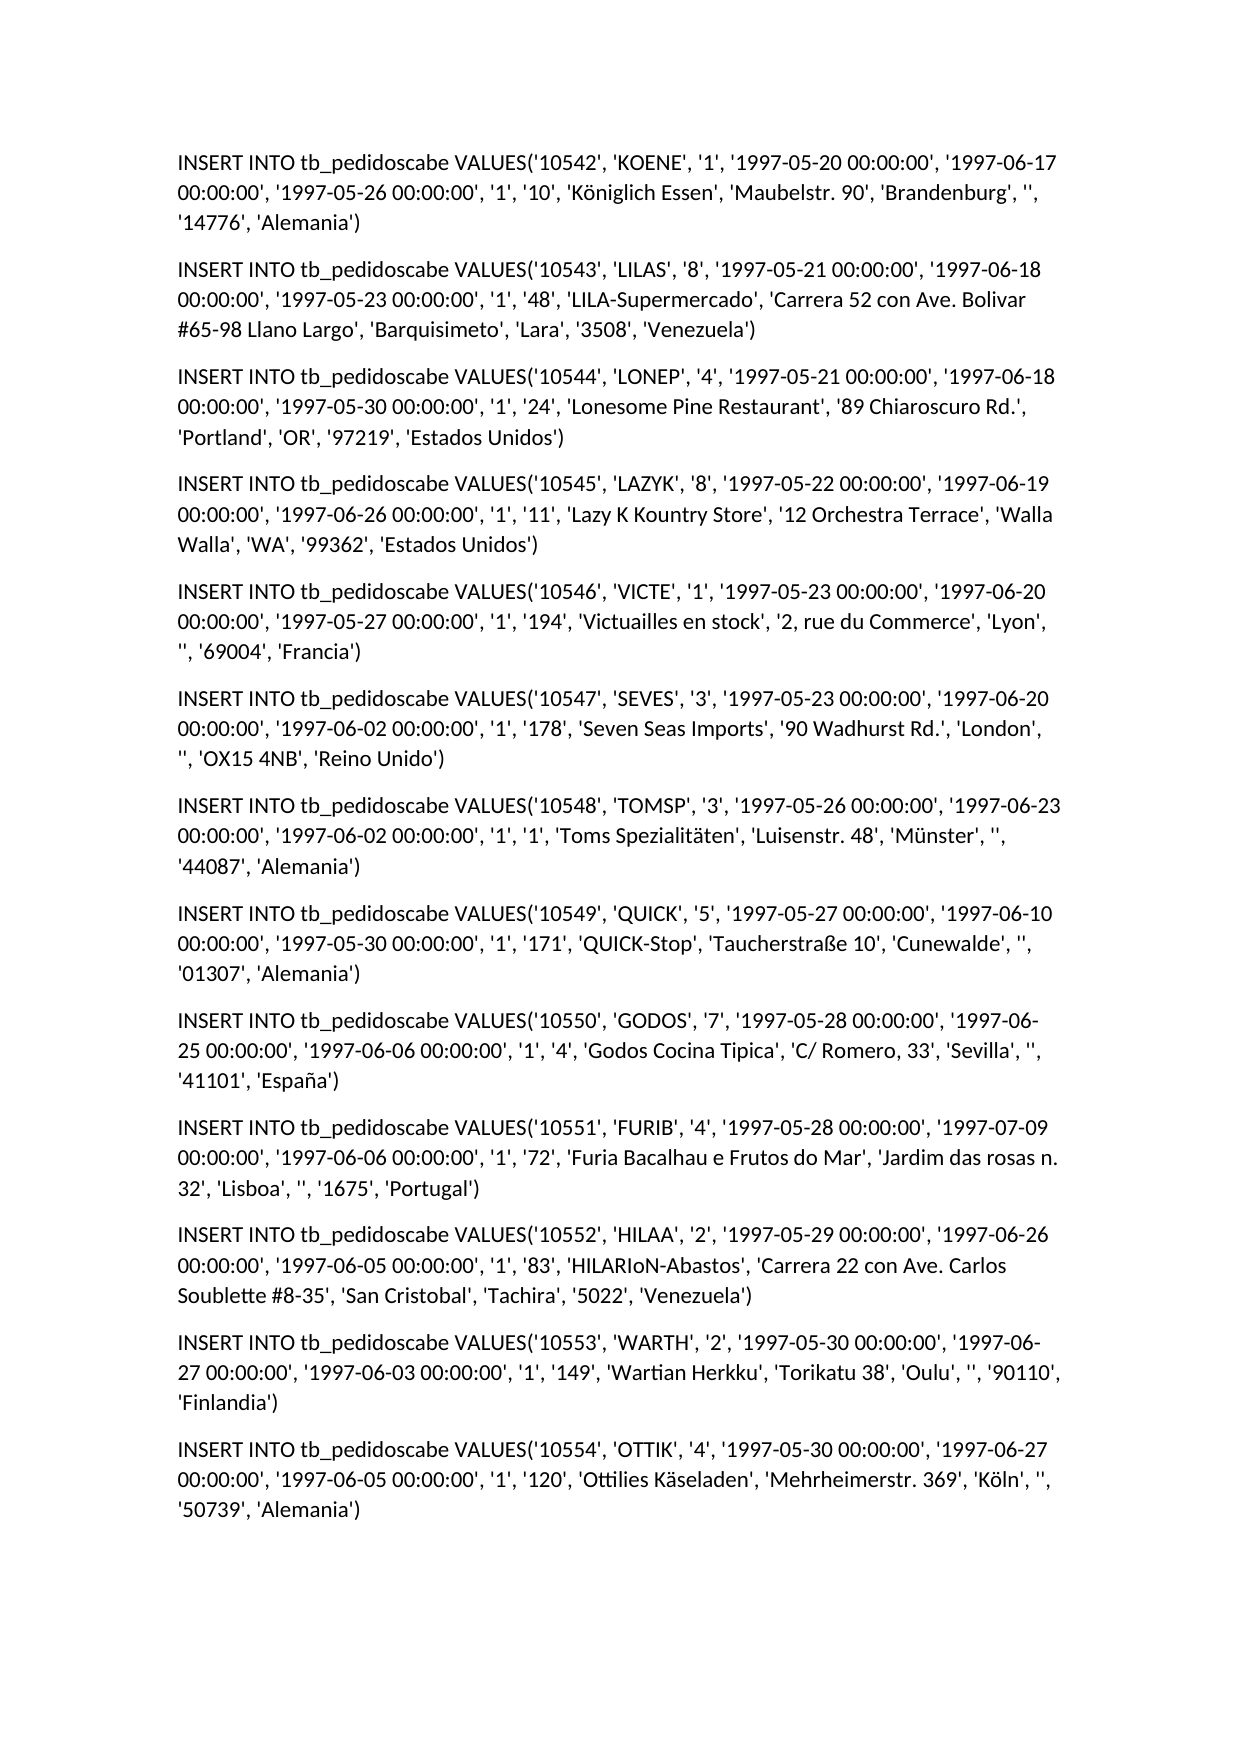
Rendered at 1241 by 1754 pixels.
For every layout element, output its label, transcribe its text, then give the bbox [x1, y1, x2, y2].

text INSERT INTO tb_pedidoscabe VALUES('10549', 'QUICK', '5', '1997-05-27 00:00:00', '1997-06-10 00:00:00', '1997-05-30 00:00:00', '1', '171', 'QUICK-Stop', 'Taucherstraße 10', 'Cunewalde', '', '01307', 'Alemania') [177, 899, 1063, 987]
text INSERT INTO tb_pedidoscabe VALUES('10551', 'FURIB', '4', '1997-05-28 00:00:00', '1997-07-09 00:00:00', '1997-06-06 00:00:00', '1', '72', 'Furia Bacalhau e Frutos do Mar', 'Jardim das rosas n. 32', 'Lisboa', '', '1675', 'Portugal') [177, 1113, 1063, 1202]
text INSERT INTO tb_pedidoscabe VALUES('10546', 'VICTE', '1', '1997-05-23 00:00:00', '1997-06-20 00:00:00', '1997-05-27 00:00:00', '1', '194', 'Victuailles en stock', '2, rue du Commerce', 'Lyon', '', '69004', 'Francia') [177, 577, 1063, 665]
text INSERT INTO tb_pedidoscabe VALUES('10553', 'WARTH', '2', '1997-05-30 00:00:00', '1997-06-27 00:00:00', '1997-06-03 00:00:00', '1', '149', 'Wartian Herkku', 'Torikatu 38', 'Oulu', '', '90110', 'Finlandia') [177, 1328, 1063, 1416]
text INSERT INTO tb_pedidoscabe VALUES('10544', 'LONEP', '4', '1997-05-21 00:00:00', '1997-06-18 00:00:00', '1997-05-30 00:00:00', '1', '24', 'Lonesome Pine Restaurant', '89 Chiaroscuro Rd.', 'Portland', 'OR', '97219', 'Estados Unidos') [177, 362, 1063, 451]
text INSERT INTO tb_pedidoscabe VALUES('10543', 'LILAS', '8', '1997-05-21 00:00:00', '1997-06-18 00:00:00', '1997-05-23 00:00:00', '1', '48', 'LILA-Supermercado', 'Carrera 52 con Ave. Bolivar #65-98 Llano Largo', 'Barquisimeto', 'Lara', '3508', 'Venezuela') [177, 255, 1063, 343]
text INSERT INTO tb_pedidoscabe VALUES('10548', 'TOMSP', '3', '1997-05-26 00:00:00', '1997-06-23 00:00:00', '1997-06-02 00:00:00', '1', '1', 'Toms Spezialitäten', 'Luisenstr. 48', 'Münster', '', '44087', 'Alemania') [177, 791, 1063, 880]
text INSERT INTO tb_pedidoscabe VALUES('10542', 'KOENE', '1', '1997-05-20 00:00:00', '1997-06-17 00:00:00', '1997-05-26 00:00:00', '1', '10', 'Königlich Essen', 'Maubelstr. 90', 'Brandenburg', '', '14776', 'Alemania') [177, 148, 1063, 236]
text INSERT INTO tb_pedidoscabe VALUES('10547', 'SEVES', '3', '1997-05-23 00:00:00', '1997-06-20 00:00:00', '1997-06-02 00:00:00', '1', '178', 'Seven Seas Imports', '90 Wadhurst Rd.', 'London', '', 'OX15 4NB', 'Reino Unido') [177, 684, 1063, 772]
text INSERT INTO tb_pedidoscabe VALUES('10545', 'LAZYK', '8', '1997-05-22 00:00:00', '1997-06-19 00:00:00', '1997-06-26 00:00:00', '1', '11', 'Lazy K Kountry Store', '12 Orchestra Terrace', 'Walla Walla', 'WA', '99362', 'Estados Unidos') [177, 469, 1063, 558]
text INSERT INTO tb_pedidoscabe VALUES('10552', 'HILAA', '2', '1997-05-29 00:00:00', '1997-06-26 00:00:00', '1997-06-05 00:00:00', '1', '83', 'HILARIoN-Abastos', 'Carrera 22 con Ave. Carlos Soublette #8-35', 'San Cristobal', 'Tachira', '5022', 'Venezuela') [177, 1221, 1063, 1309]
text INSERT INTO tb_pedidoscabe VALUES('10554', 'OTTIK', '4', '1997-05-30 00:00:00', '1997-06-27 00:00:00', '1997-06-05 00:00:00', '1', '120', 'Ottilies Käseladen', 'Mehrheimerstr. 369', 'Köln', '', '50739', 'Alemania') [177, 1435, 1063, 1523]
text INSERT INTO tb_pedidoscabe VALUES('10550', 'GODOS', '7', '1997-05-28 00:00:00', '1997-06-25 00:00:00', '1997-06-06 00:00:00', '1', '4', 'Godos Cocina Tipica', 'C/ Romero, 33', 'Sevilla', '', '41101', 'España') [177, 1006, 1063, 1094]
